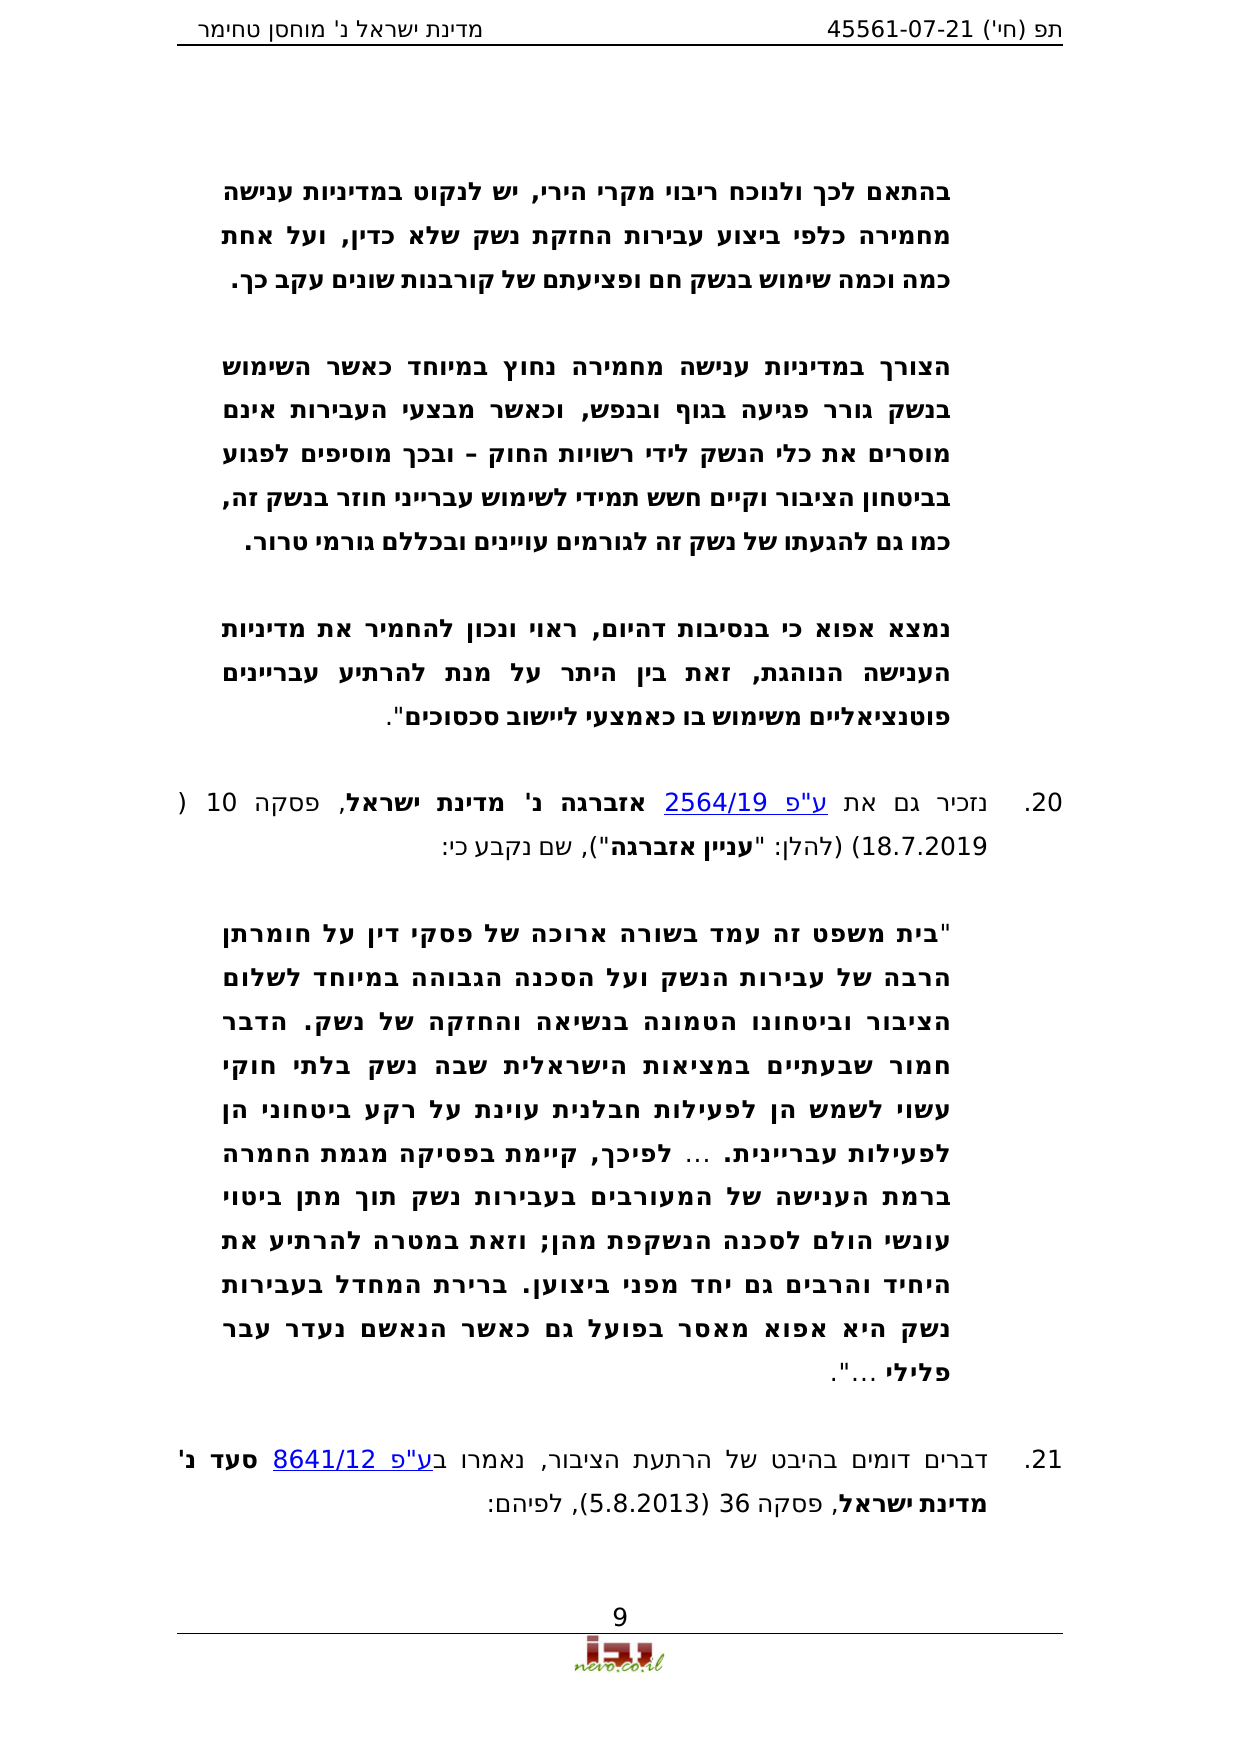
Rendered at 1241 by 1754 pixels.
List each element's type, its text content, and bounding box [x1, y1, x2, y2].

text 20. נזכיר גם את ע"פ 2564/19 אזברגה נ' מדינת ישראל, פסקה 10 (18.7.2019) (להלן: "עניין אזברגה"), שם נקבע כי: [177, 789, 1063, 862]
text נמצא אפוא כי בנסיבות דהיום, ראוי ונכון להחמיר את מדיניות הענישה הנוהגת, זאת בין היתר על מנת להרתיע עבריינים פוטנציאליים משימוש בו כאמצעי ליישוב סכסוכים". [222, 614, 951, 731]
text "בית משפט זה עמד בשורה ארוכה של פסקי דין על חומרתן הרבה של עבירות הנשק ועל הסכנה הגבוהה במיוחד לשלום הציבור וביטחונו הטמונה בנשיאה והחזקה של נשק. הדבר חמור שבעתיים במציאות הישראלית שבה נשק בלתי חוקי עשוי לשמש הן לפעילות חבלנית עוינת על רקע ביטחוני הן לפעילות עבריינית. ... לפיכך, קיימת בפסיקה מגמת החמרה ברמת הענישה של המעורבים בעבירות נשק תוך מתן ביטוי עונשי הולם לסכנה הנשקפת מהן; וזאת במטרה להרתיע את היחיד והרבים גם יחד מפני ביצוען. ברירת המחדל בעבירות נשק היא אפוא מאסר בפועל גם כאשר הנאשם נעדר עבר פלילי ...". [222, 919, 951, 1387]
text 21. דברים דומים בהיבט של הרתעת הציבור, נאמרו בע"פ 8641/12 סעד נ' מדינת ישראל, פסקה 36 (5.8.2013), לפיהם: [177, 1445, 1063, 1518]
text בהתאם לכך ולנוכח ריבוי מקרי הירי, יש לנקוט במדיניות ענישה מחמירה כלפי ביצוע עבירות החזקת נשק שלא כדין, ועל אחת כמה וכמה שימוש בנשק חם ופציעתם של קורבנות שונים עקב כך. [222, 177, 951, 294]
picture [574, 1635, 666, 1673]
text הצורך במדיניות ענישה מחמירה נחוץ במיוחד כאשר השימוש בנשק גורר פגיעה בגוף ובנפש, וכאשר מבצעי העבירות אינם מוסרים את כלי הנשק לידי רשויות החוק – ובכך מוסיפים לפגוע בביטחון הציבור וקיים חשש תמידי לשימוש עברייני חוזר בנשק זה, כמו גם להגעתו של נשק זה לגורמים עויינים ובכללם גורמי טרור. [222, 352, 951, 556]
